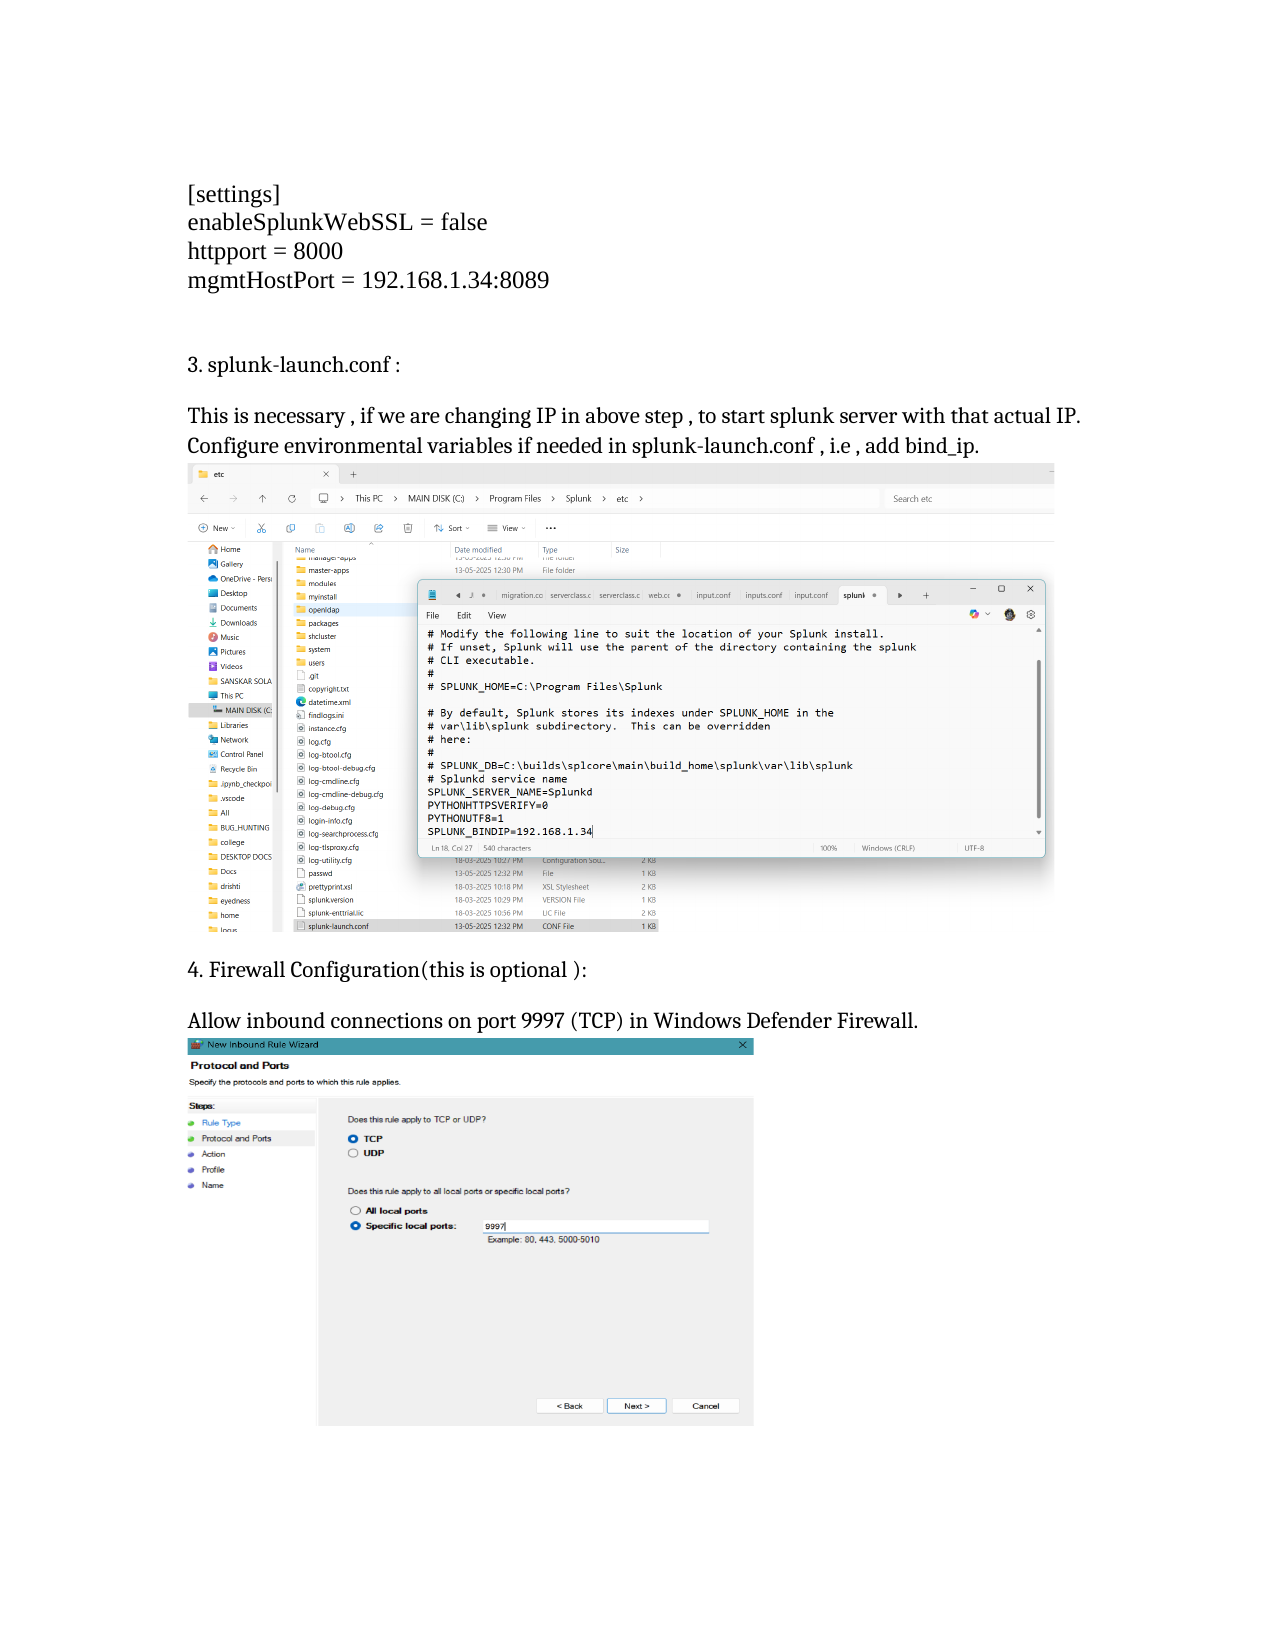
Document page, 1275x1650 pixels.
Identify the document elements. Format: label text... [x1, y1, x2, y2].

text [settings] enableSplunkWebSSL = false httpport = 8000 mgmtHostPort = 192.168.1.34:8089 [187, 150, 1087, 322]
picture [187, 463, 1055, 932]
list Firewall Configuration(this is optional ): [187, 957, 1087, 983]
text 3. splunk-launch.conf : [187, 352, 1087, 378]
picture [187, 1038, 754, 1426]
